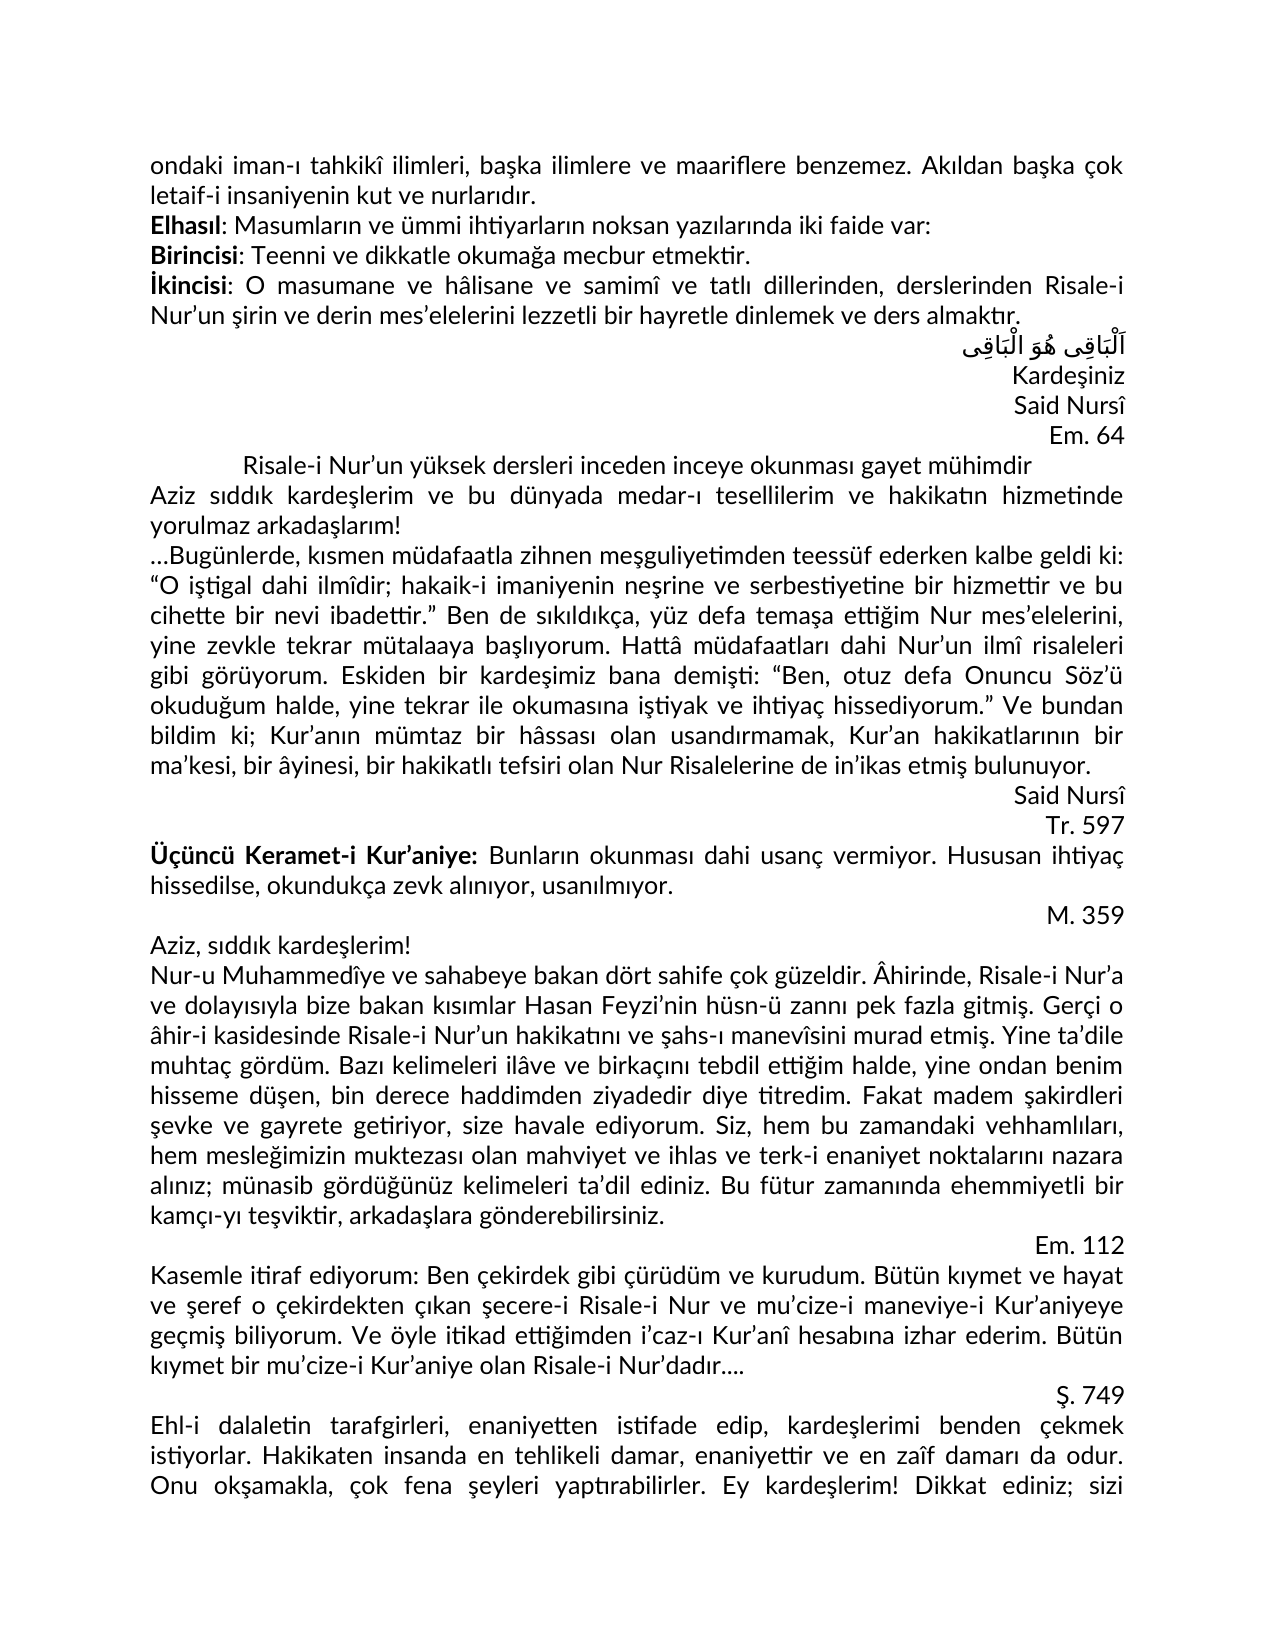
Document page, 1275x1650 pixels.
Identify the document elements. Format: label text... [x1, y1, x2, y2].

text Aziz, sıddık kardeşlerim! [150, 930, 1125, 960]
text Kasemle itiraf ediyorum: Ben çekirdek gibi çürüdüm ve kurudum. Bütün kıymet ve hayat ve şeref o çekirdekten çıkan şecere-i Risale-i Nur ve mu’cize-i maneviye-i Kur’aniyeye geçmiş biliyorum. Ve öyle itikad ettiğimden i’caz-ı Kur’anî hesabına izhar ederim. Bütün kıymet bir mu’cize-i Kur’aniye olan Risale-i Nur’dadır.... [150, 1260, 1125, 1380]
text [150, 150, 1125, 210]
text Em. 112 [150, 1230, 1125, 1260]
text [150, 1410, 1125, 1500]
text Said Nursî [150, 390, 1125, 420]
text Kardeşiniz [150, 360, 1125, 390]
text …Bugünlerde, kısmen müdafaatla zihnen meşguliyetimden teessüf ederken kalbe geldi ki: “O iştigal dahi ilmîdir; hakaik-i imaniyenin neşrine ve serbestiyetine bir hizmettir ve bu cihette bir nevi ibadettir.” Ben de sıkıldıkça, yüz defa temaşa ettiğim Nur mes’elelerini, yine zevkle tekrar mütalaaya başlıyorum. Hattâ müdafaatları dahi Nur’un ilmî risaleleri gibi görüyorum. Eskiden bir kardeşimiz bana demişti: “Ben, otuz defa Onuncu Söz’ü okuduğum halde, yine tekrar ile okumasına iştiyak ve ihtiyaç hissediyorum.” Ve bundan bildim ki; Kur’anın mümtaz bir hâssası olan usandırmamak, Kur’an hakikatlarının bir ma’kesi, bir âyinesi, bir hakikatlı tefsiri olan Nur Risalelerine de in’ikas etmiş bulunuyor. [150, 540, 1125, 780]
text اَلْبَاقِى هُوَ الْبَاقِى [150, 330, 1125, 360]
text İkincisi: O masumane ve hâlisane ve samimî ve tatlı dillerinden, derslerinden Risale-i Nur’un şirin ve derin mes’elelerini lezzetli bir hayretle dinlemek ve ders almaktır. [150, 270, 1125, 330]
text Em. 64 [150, 420, 1125, 450]
text Elhasıl: Masumların ve ümmi ihtiyarların noksan yazılarında iki faide var: [150, 210, 1125, 240]
text Ş. 749 [150, 1380, 1125, 1410]
text Aziz sıddık kardeşlerim ve bu dünyada medar-ı tesellilerim ve hakikatın hizmetinde yorulmaz arkadaşlarım! [150, 480, 1125, 540]
text M. 359 [150, 900, 1125, 930]
text Said Nursî [150, 780, 1125, 810]
text Tr. 597 [150, 810, 1125, 840]
text Üçüncü Keramet-i Kur’aniye: Bunların okunması dahi usanç vermiyor. Hususan ihtiyaç hissedilse, okundukça zevk alınıyor, usanılmıyor. [150, 840, 1125, 900]
text Birincisi: Teenni ve dikkatle okumağa mecbur etmektir. [150, 240, 1125, 270]
text Nur-u Muhammedîye ve sahabeye bakan dört sahife çok güzeldir. Âhirinde, Risale-i Nur’a ve dolayısıyla bize bakan kısımlar Hasan Feyzi’nin hüsn-ü zannı pek fazla gitmiş. Gerçi o âhir-i kasidesinde Risale-i Nur’un hakikatını ve şahs-ı manevîsini murad etmiş. Yine ta’dile muhtaç gördüm. Bazı kelimeleri ilâve ve birkaçını tebdil ettiğim halde, yine ondan benim hisseme düşen, bin derece haddimden ziyadedir diye titredim. Fakat madem şakirdleri şevke ve gayrete getiriyor, size havale ediyorum. Siz, hem bu zamandaki vehhamlıları, hem mesleğimizin muktezası olan mahviyet ve ihlas ve terk-i enaniyet noktalarını nazara alınız; münasib gördüğünüz kelimeleri ta’dil ediniz. Bu fütur zamanında ehemmiyetli bir kamçı-yı teşviktir, arkadaşlara gönderebilirsiniz. [150, 960, 1125, 1230]
text Risale-i Nur’un yüksek dersleri inceden inceye okunması gayet mühimdir [150, 450, 1125, 480]
